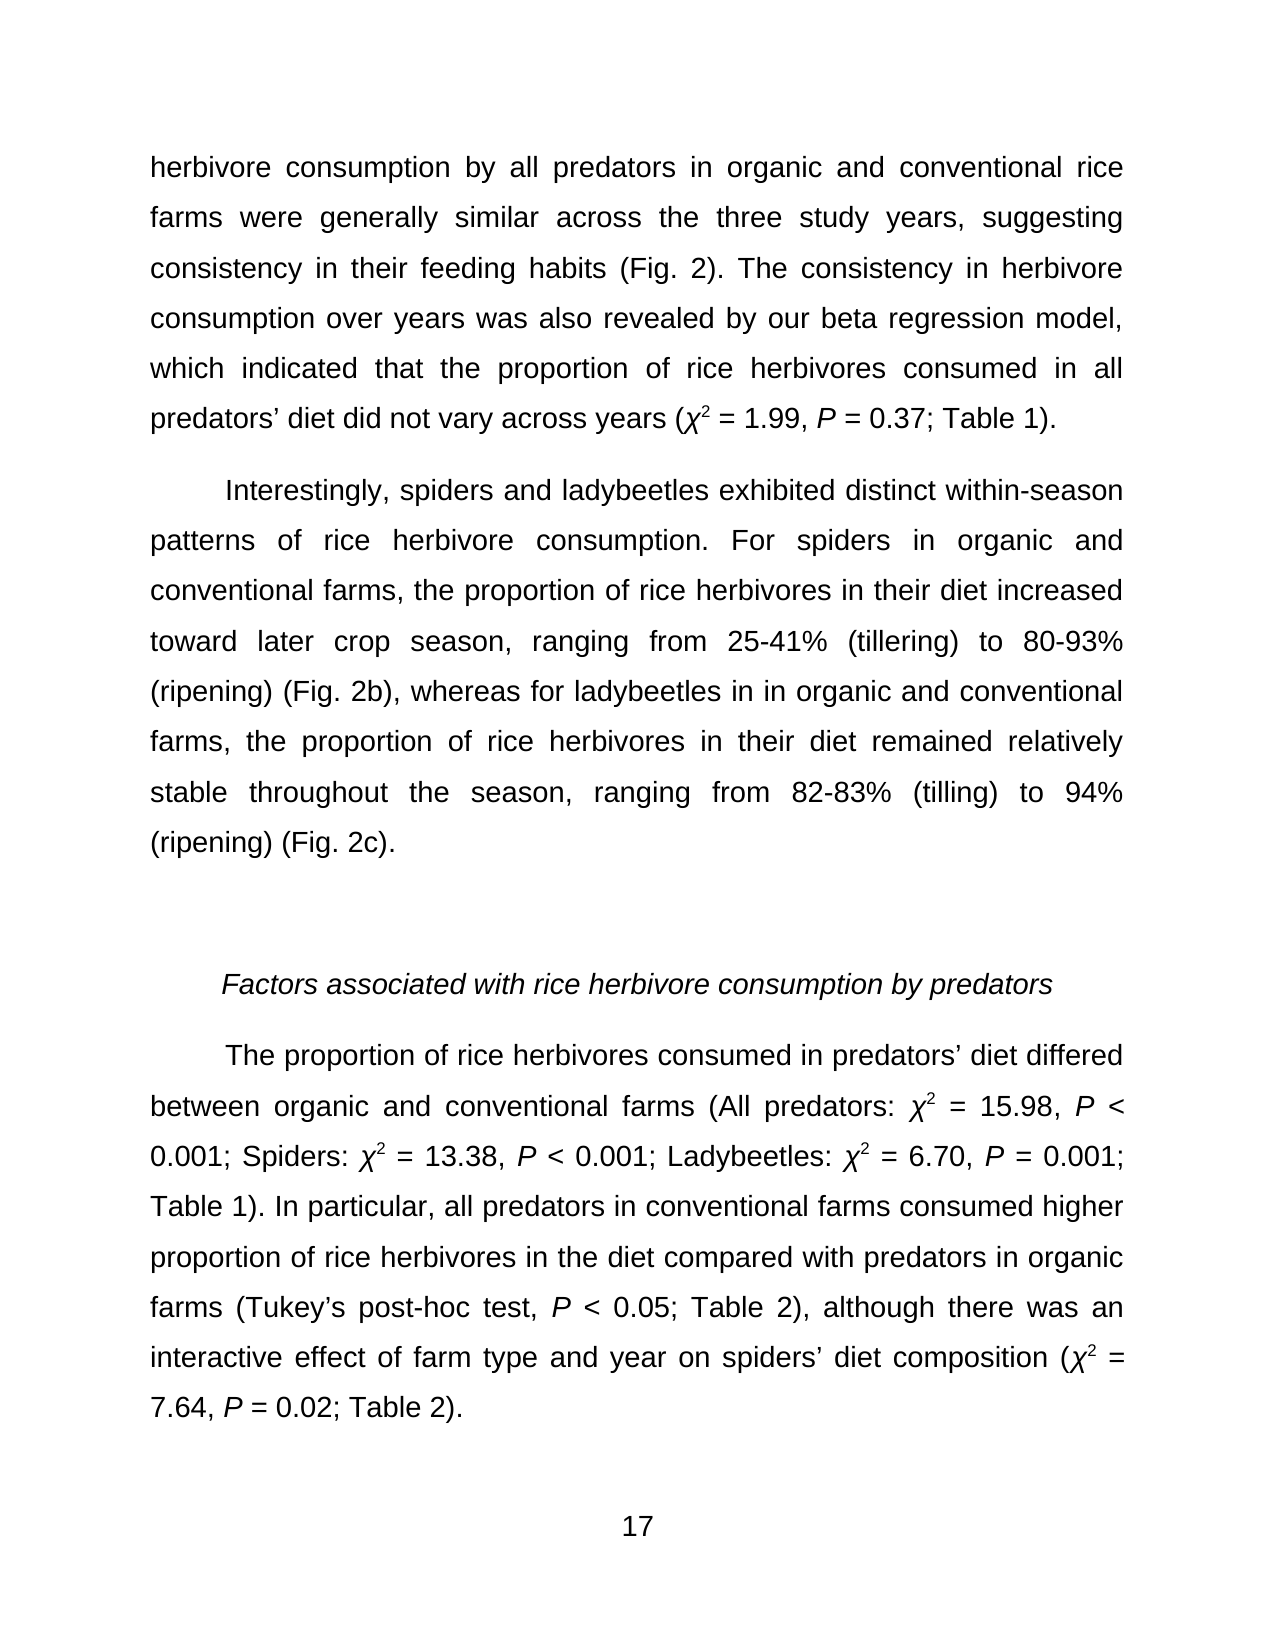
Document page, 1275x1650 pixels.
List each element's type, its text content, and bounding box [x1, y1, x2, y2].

text The proportion of rice herbivores consumed in predators’ diet differed between organic and conventional farms (All predators: χ2 = 15.98, P < 0.001; Spiders: χ2 = 13.38, P < 0.001; Ladybeetles: χ2 = 6.70, P = 0.001; Table 1). In particular, all predators in conventional farms consumed higher proportion of rice herbivores in the diet compared with predators in organic farms (Tukey’s post-hoc test, P < 0.05; Table 2), although there was an interactive effect of farm type and year on spiders’ diet composition (χ2 = 7.64, P = 0.02; Table 2). [150, 1038, 1125, 1424]
text Factors associated with rice herbivore consumption by predators [150, 967, 1125, 1001]
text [150, 150, 1125, 435]
text Interestingly, spiders and ladybeetles exhibited distinct within-season patterns of rice herbivore consumption. For spiders in organic and conventional farms, the proportion of rice herbivores in their diet increased toward later crop season, ranging from 25-41% (tillering) to 80-93% (ripening) (Fig. 2b), whereas for ladybeetles in in organic and conventional farms, the proportion of rice herbivores in their diet remained relatively stable throughout the season, ranging from 82-83% (tilling) to 94% (ripening) (Fig. 2c). [150, 473, 1125, 858]
